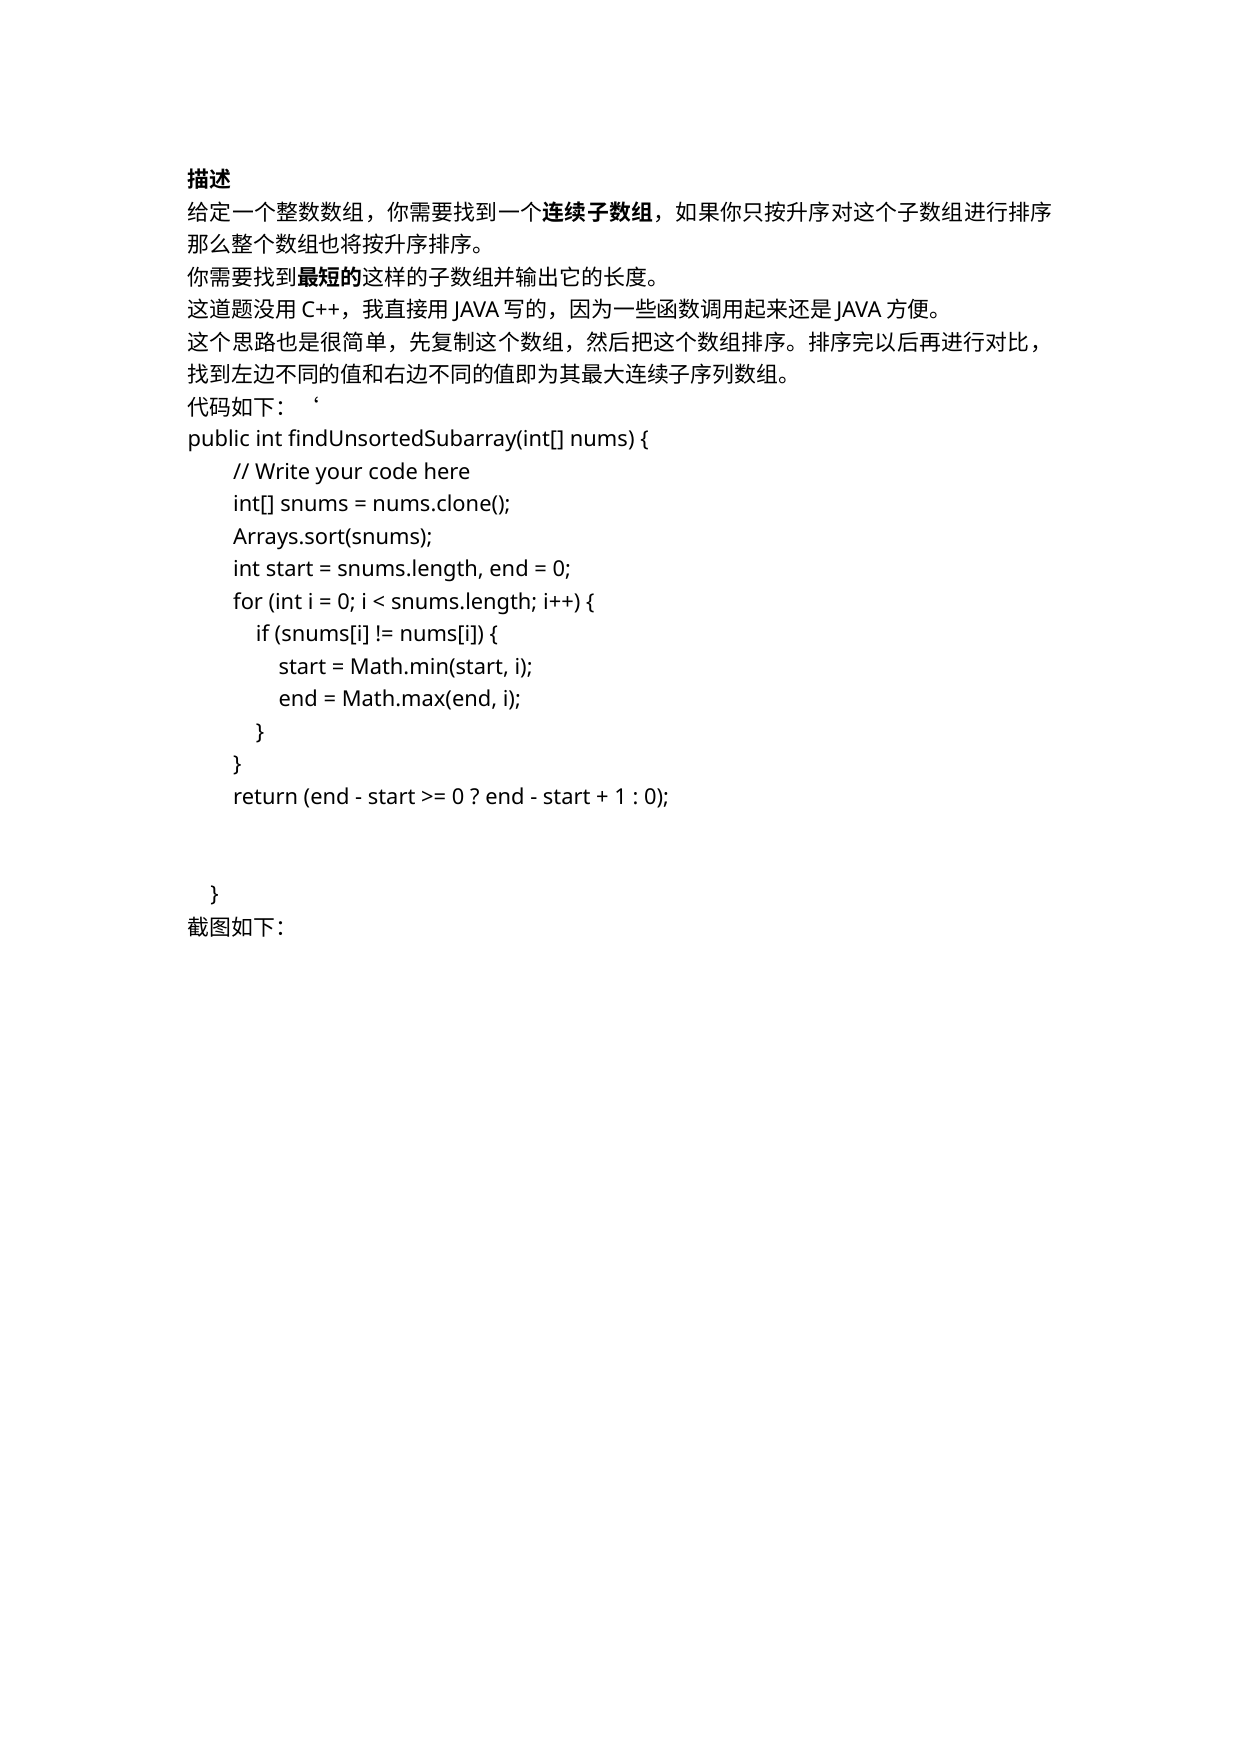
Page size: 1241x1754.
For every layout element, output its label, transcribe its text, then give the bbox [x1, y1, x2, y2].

text start = Math.min(start, i); [187, 649, 1053, 682]
text end = Math.max(end, i); [187, 682, 1053, 714]
text 代码如下：‘ [187, 389, 1053, 422]
text for (int i = 0; i < snums.length; i++) { [187, 584, 1053, 617]
text if (snums[i] != nums[i]) { [187, 617, 1053, 649]
text Arrays.sort(snums); [187, 519, 1053, 552]
text 截图如下： [187, 909, 1053, 942]
text 给定一个整数数组，你需要找到一个连续子数组，如果你只按升序对这个子数组进行排序，那么整个数组也将按升序排序。 [187, 194, 1053, 259]
text int[] snums = nums.clone(); [187, 487, 1053, 519]
text return (end - start >= 0 ? end - start + 1 : 0); [187, 779, 1053, 812]
text } [187, 747, 1053, 779]
text int start = snums.length, end = 0; [187, 552, 1053, 584]
text } [187, 877, 1053, 909]
text 这道题没用C++，我直接用JAVA写的，因为一些函数调用起来还是JAVA方便。 [187, 292, 1053, 324]
text } [187, 714, 1053, 747]
text 这个思路也是很简单，先复制这个数组，然后把这个数组排序。排序完以后再进行对比，找到左边不同的值和右边不同的值即为其最大连续子序列数组。 [187, 324, 1053, 389]
text 你需要找到最短的这样的子数组并输出它的长度。 [187, 259, 1053, 292]
text 描述 [187, 162, 1053, 194]
text // Write your code here [187, 454, 1053, 487]
text public int findUnsortedSubarray(int[] nums) { [187, 422, 1053, 454]
